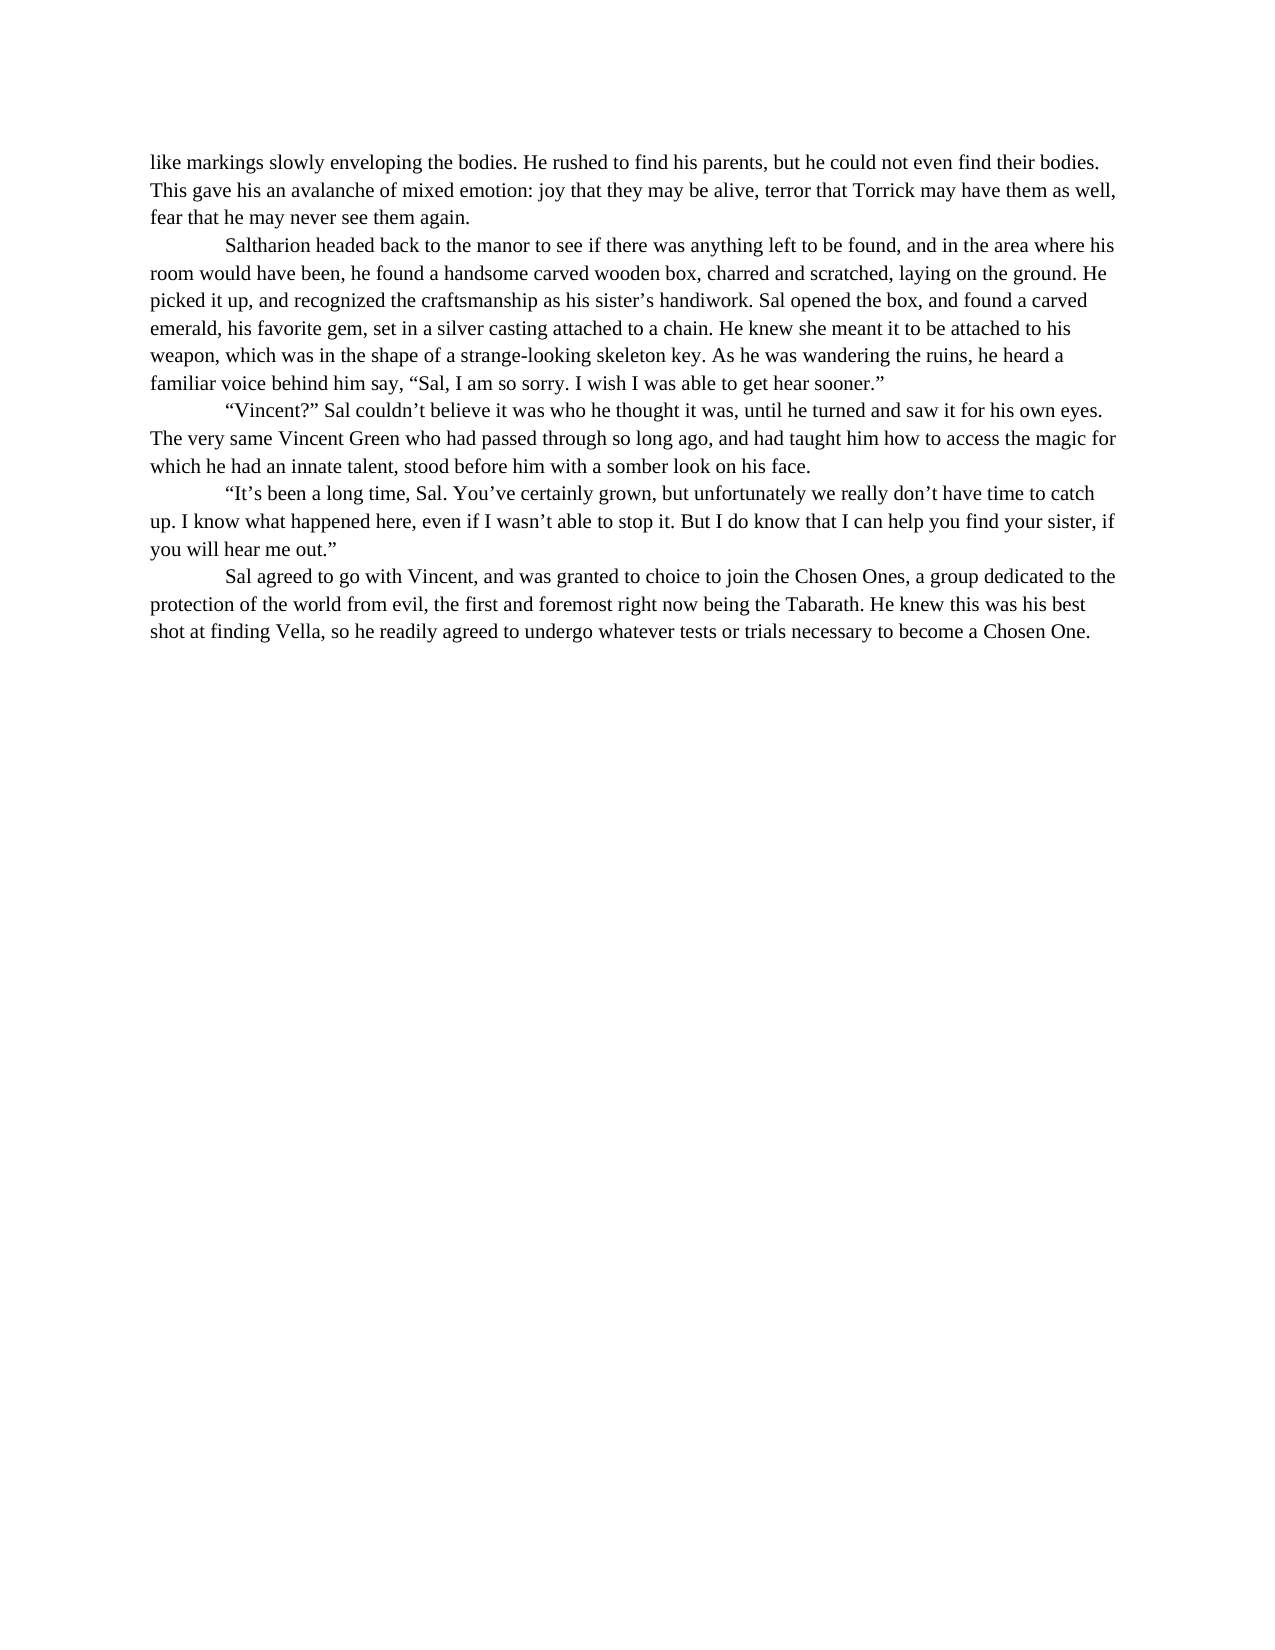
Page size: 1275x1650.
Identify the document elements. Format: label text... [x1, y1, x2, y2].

text “Vincent?” Sal couldn’t believe it was who he thought it was, until he turned and saw it for his own eyes. The very same Vincent Green who had passed through so long ago, and had taught him how to access the magic for which he had an innate talent, stood before him with a somber look on his face. [150, 398, 1125, 478]
text “It’s been a long time, Sal. You’ve certainly grown, but unfortunately we really don’t have time to catch up. I know what happened here, even if I wasn’t able to stop it. But I do know that I can help you find your sister, if you will hear me out.” [150, 481, 1125, 561]
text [150, 150, 1125, 229]
text Saltharion headed back to the manor to see if there was anything left to be found, and in the area where his room would have been, he found a handsome carved wooden box, charred and scratched, laying on the ground. He picked it up, and recognized the craftsmanship as his sister’s handiwork. Sal opened the box, and found a carved emerald, his favorite gem, set in a silver casting attached to a chain. He knew she meant it to be attached to his weapon, which was in the shape of a strange-looking skeleton key. As he was wandering the ruins, he heard a familiar voice behind him say, “Sal, I am so sorry. I wish I was able to get hear sooner.” [150, 233, 1125, 395]
text Sal agreed to go with Vincent, and was granted to choice to join the Chosen Ones, a group dedicated to the protection of the world from evil, the first and foremost right now being the Tabarath. He knew this was his best shot at finding Vella, so he readily agreed to undergo whatever tests or trials necessary to become a Chosen One. [150, 564, 1125, 643]
